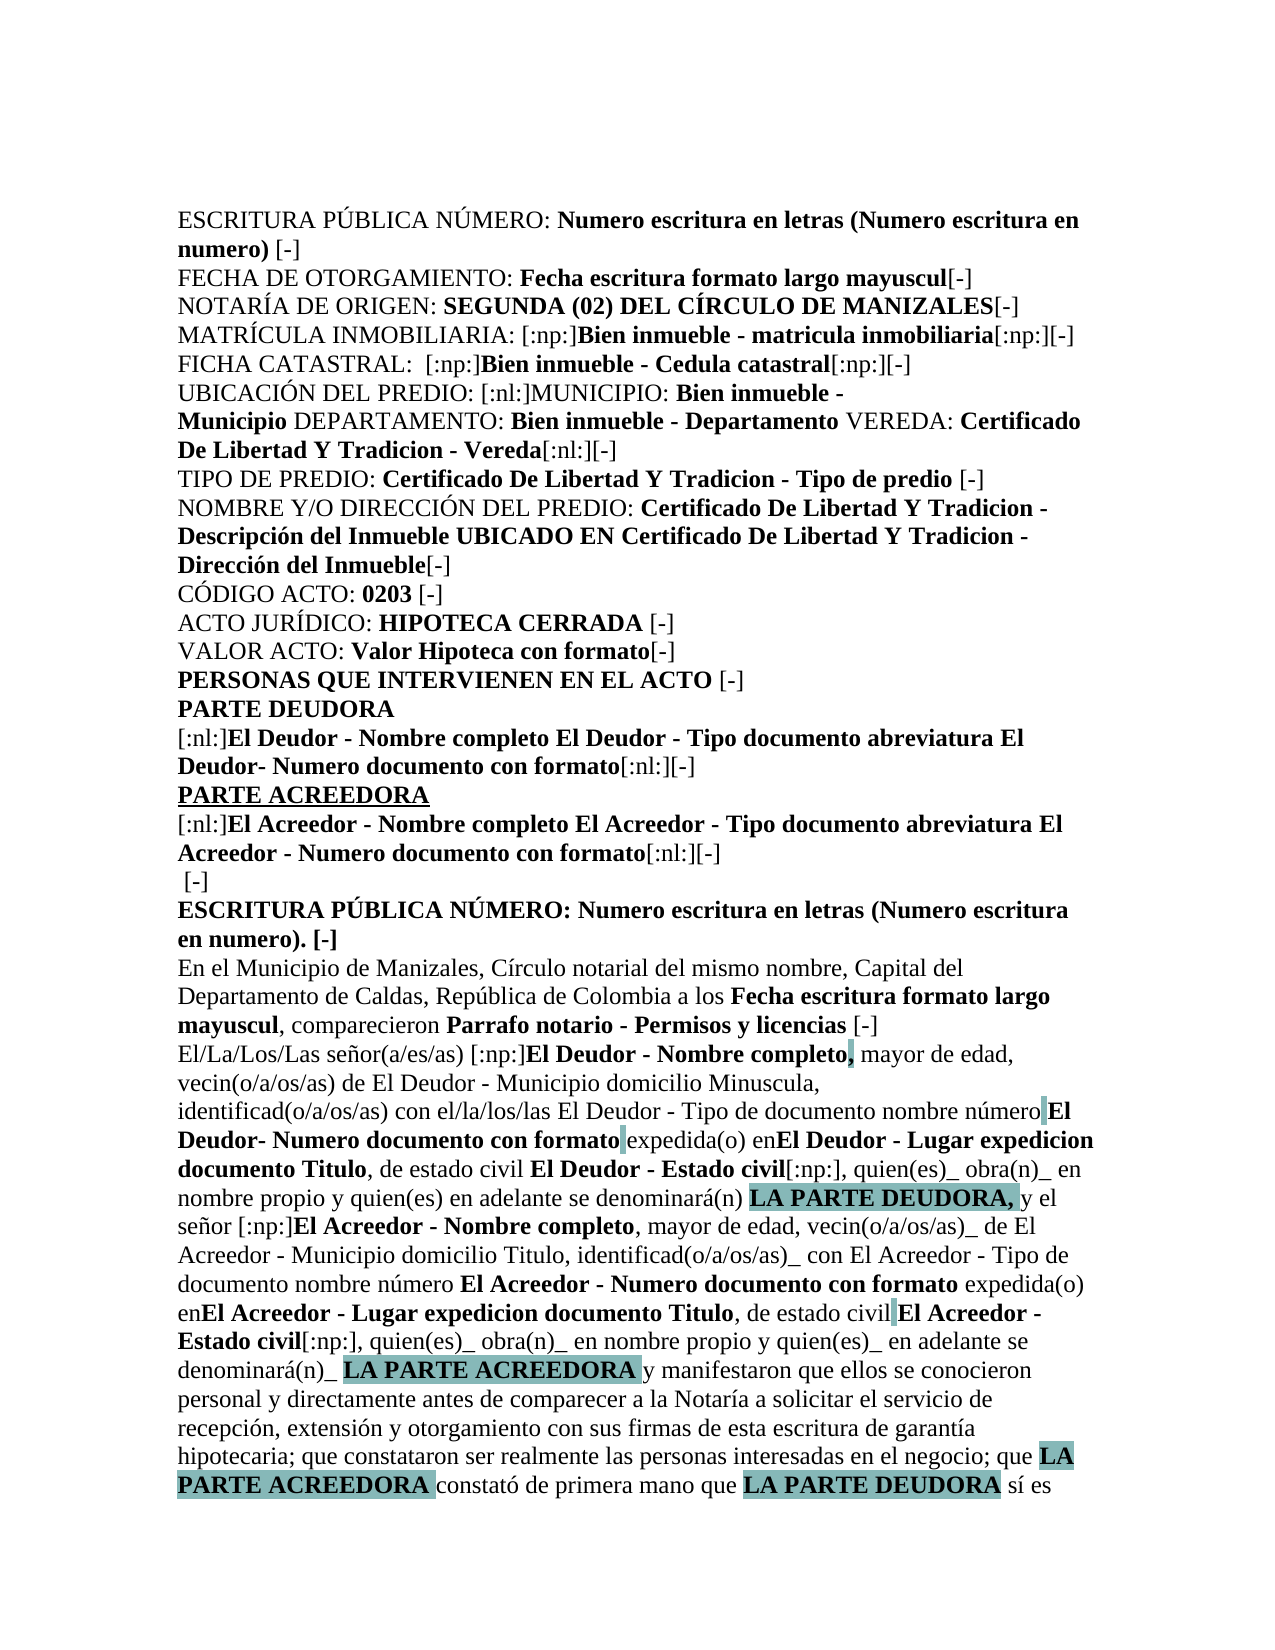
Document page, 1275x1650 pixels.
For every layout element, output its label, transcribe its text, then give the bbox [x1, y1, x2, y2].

text TIPO DE PREDIO: Certificado De Libertad Y Tradicion - Tipo de predio [-] [177, 464, 1098, 493]
text En el Municipio de Manizales, Círculo notarial del mismo nombre, Capital del Departamento de Caldas, República de Colombia a los Fecha escritura formato largo mayuscul, comparecieron Parrafo notario - Permisos y licencias [-] [177, 953, 1098, 1039]
text NOTARÍA DE ORIGEN: SEGUNDA (02) DEL CÍRCULO DE MANIZALES[-] [177, 291, 1098, 320]
text [:nl:]El Acreedor - Nombre completo El Acreedor - Tipo documento abreviatura El Acreedor - Numero documento con formato[:nl:][-] [177, 809, 1098, 866]
text [:nl:]El Deudor - Nombre completo El Deudor - Tipo documento abreviatura El Deudor- Numero documento con formato[:nl:][-] [177, 723, 1098, 780]
text MATRÍCULA INMOBILIARIA: [:np:]Bien inmueble - matricula inmobiliaria[:np:][-] [177, 320, 1098, 349]
text NOMBRE Y/O DIRECCIÓN DEL PREDIO: Certificado De Libertad Y Tradicion - Descripción del Inmueble UBICADO EN Certificado De Libertad Y Tradicion - Dirección del Inmueble[-] [177, 493, 1098, 579]
text [-] [177, 866, 1098, 895]
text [177, 1039, 1098, 1499]
text PARTE DEUDORA [177, 694, 1098, 723]
text VALOR ACTO: Valor Hipoteca con formato[-] [177, 636, 1098, 665]
text UBICACIÓN DEL PREDIO: [:nl:]MUNICIPIO: Bien inmueble - Municipio DEPARTAMENTO: Bien inmueble - Departamento VEREDA: Certificado De Libertad Y Tradicion - Vereda[:nl:][-] [177, 378, 1098, 464]
text CÓDIGO ACTO: 0203 [-] [177, 579, 1098, 608]
text ESCRITURA PÚBLICA NÚMERO: Numero escritura en letras (Numero escritura en numero). [-] [177, 895, 1098, 953]
text ESCRITURA PÚBLICA NÚMERO: Numero escritura en letras (Numero escritura en numero) [-] [177, 205, 1098, 263]
text FICHA CATASTRAL: [:np:]Bien inmueble - Cedula catastral[:np:][-] [177, 349, 1098, 378]
text PERSONAS QUE INTERVIENEN EN EL ACTO [-] [177, 665, 1098, 694]
text PARTE ACREEDORA [177, 780, 1098, 809]
text FECHA DE OTORGAMIENTO: Fecha escritura formato largo mayuscul[-] [177, 263, 1098, 291]
text ACTO JURÍDICO: HIPOTECA CERRADA [-] [177, 608, 1098, 636]
